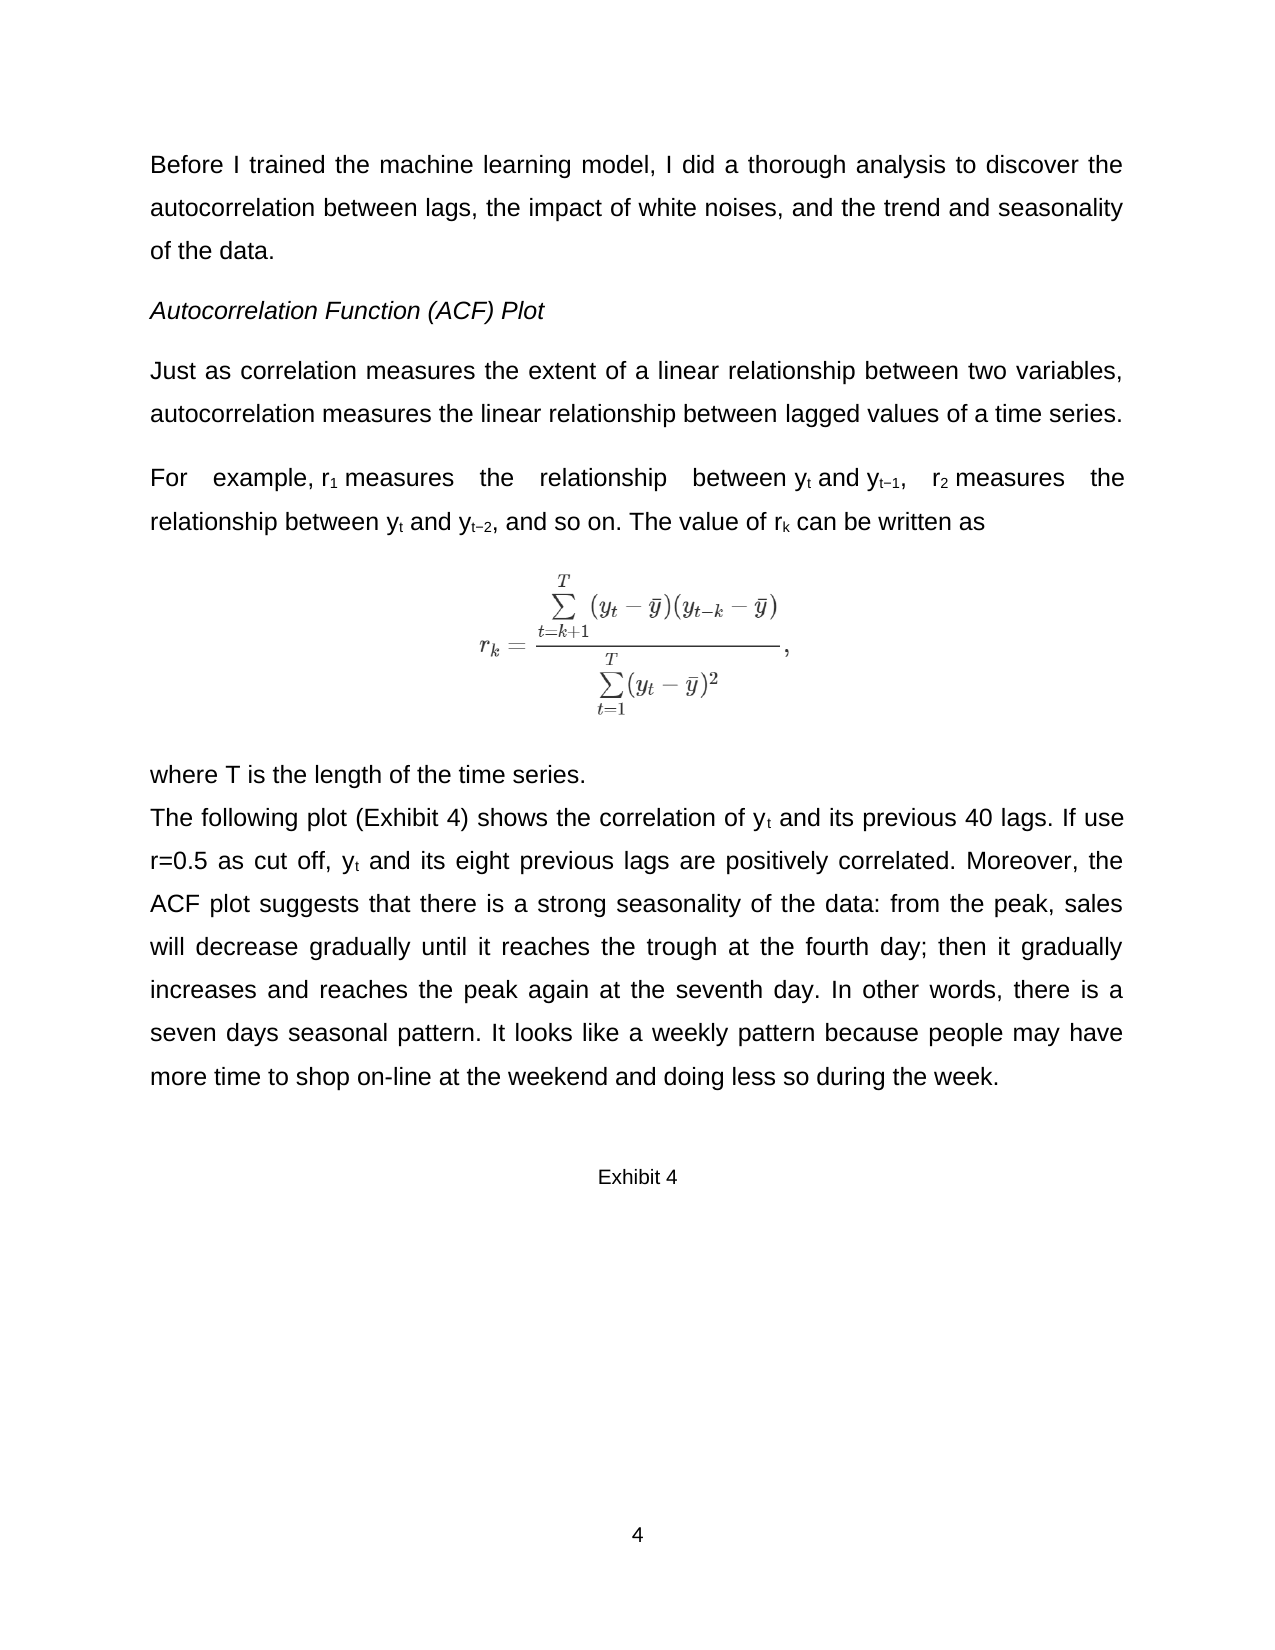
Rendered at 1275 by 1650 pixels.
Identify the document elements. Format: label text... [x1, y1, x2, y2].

text For example, r1 measures the relationship between yt and yt−1, r2 measures the relationship between yt and yt−2, and so on. The value of rk can be written as [150, 463, 1125, 535]
text Autocorrelation Function (ACF) Plot [150, 296, 1125, 325]
text Just as correlation measures the extent of a linear relationship between two variables, autocorrelation measures the linear relationship between lagged values of a time series. [150, 356, 1125, 428]
picture [388, 549, 887, 731]
text The following plot (Exhibit 4) shows the correlation of yt and its previous 40 lags. If use r=0.5 as cut off, yt and its eight previous lags are positively correlated. Moreover, the ACF plot suggests that there is a strong seasonality of the data: from the peak, sales will decrease gradually until it reaches the trough at the fourth day; then it gradually increases and reaches the peak again at the seventh day. In other words, there is a seven days seasonal pattern. It looks like a weekly pattern because people may have more time to shop on-line at the weekend and doing less so during the week. [150, 803, 1125, 1090]
text Exhibit 4 [150, 1164, 1125, 1188]
text Before I trained the machine learning model, I did a thorough analysis to discover the autocorrelation between lags, the impact of white noises, and the trend and seasonality of the data. [150, 150, 1125, 265]
text where T is the length of the time series. [150, 760, 1125, 788]
